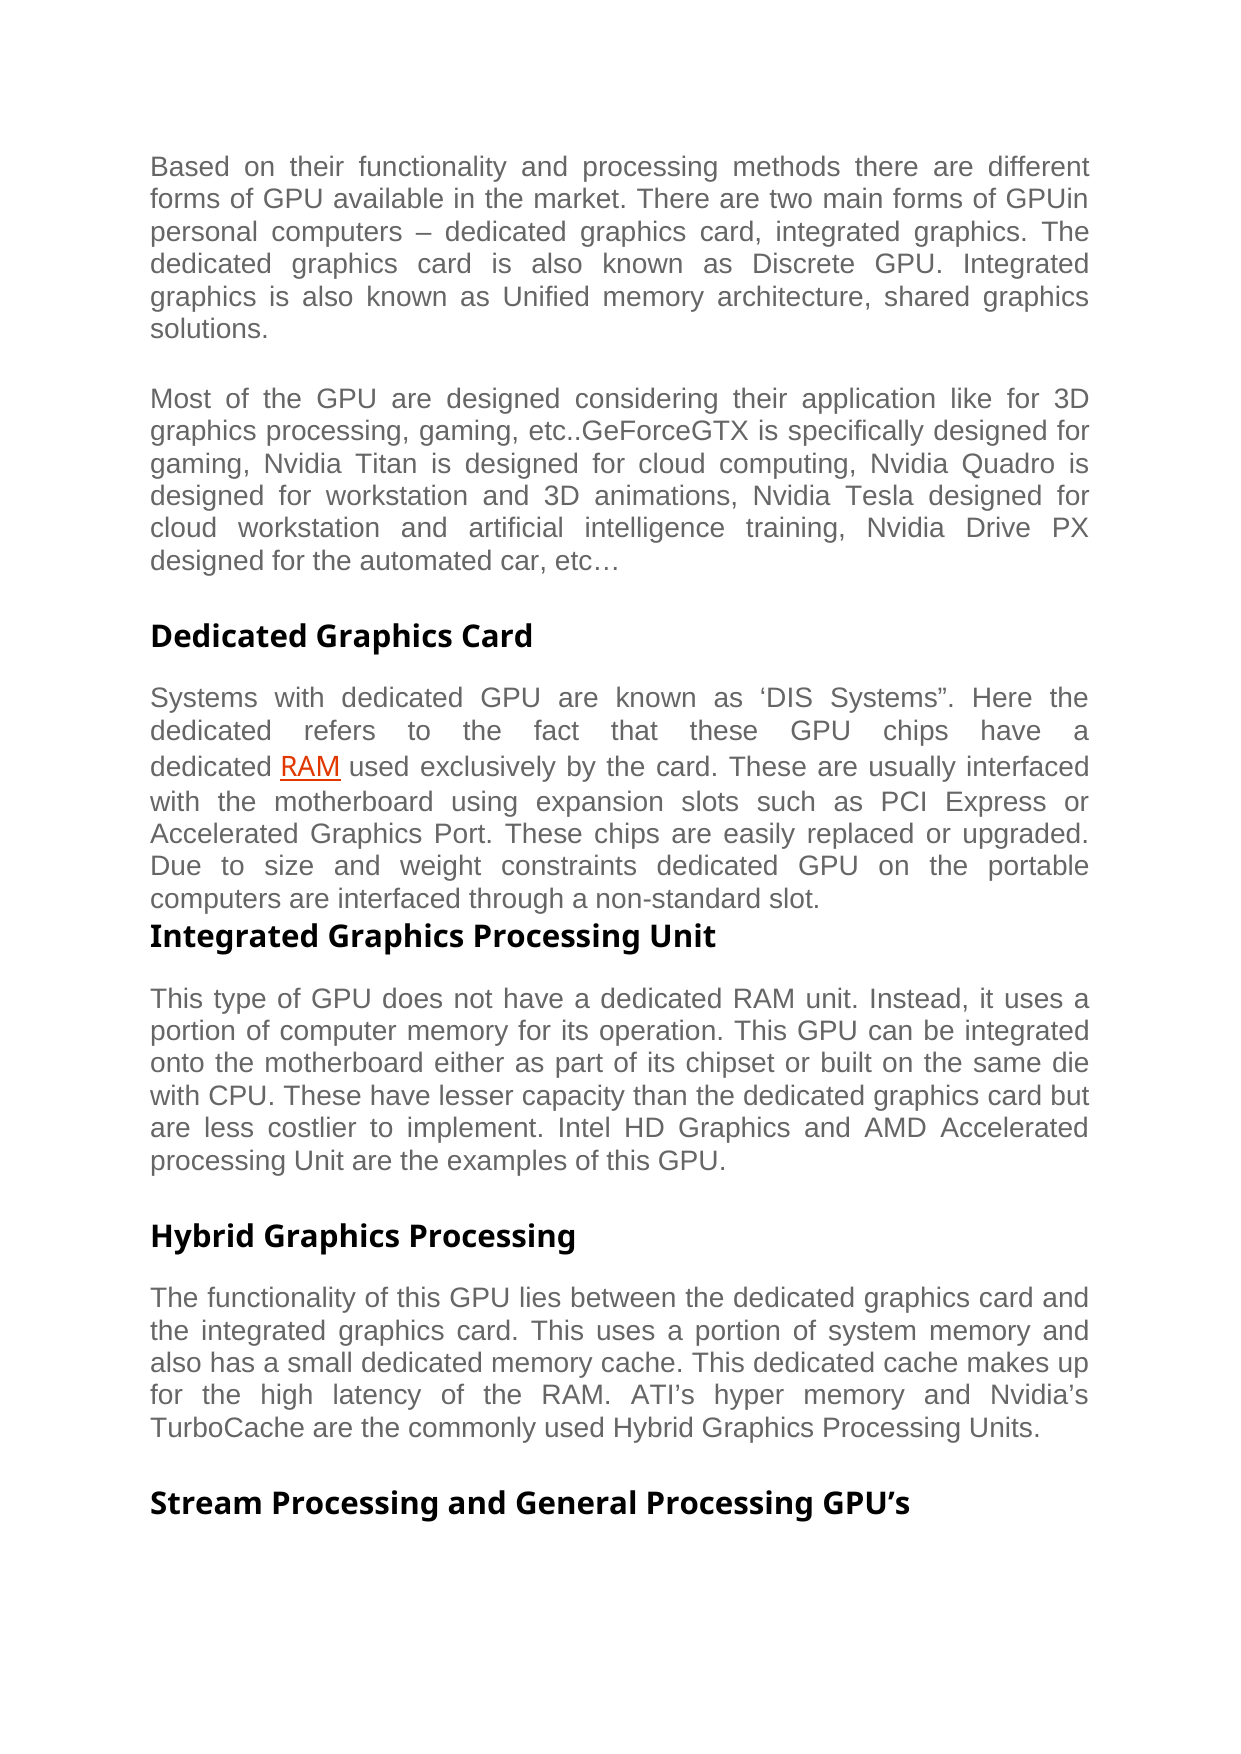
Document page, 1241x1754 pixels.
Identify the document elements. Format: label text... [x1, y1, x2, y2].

text Systems with dedicated GPU are known as ‘DIS Systems”. Here the dedicated refers to the fact that these GPU chips have a dedicated RAM used exclusively by the card. These are usually interfaced with the motherboard using expansion slots such as PCI Express or Accelerated Graphics Port. These chips are easily replaced or upgraded. Due to size and weight constraints dedicated GPU on the portable computers are interfaced through a non-standard slot. [150, 681, 1090, 914]
text Based on their functionality and processing methods there are different forms of GPU available in the market. There are two main forms of GPUin personal computers – dedicated graphics card, integrated graphics. The dedicated graphics card is also known as Discrete GPU. Integrated graphics is also known as Unified memory architecture, shared graphics solutions. [150, 150, 1090, 344]
text Most of the GPU are designed considering their application like for 3D graphics processing, gaming, etc..GeForceGTX is specifically designed for gaming, Nvidia Titan is designed for cloud computing, Nvidia Quadro is designed for workstation and 3D animations, Nvidia Tesla designed for cloud workstation and artificial intelligence training, Nvidia Drive PX designed for the automated car, etc… [150, 382, 1090, 576]
text Hybrid Graphics Processing [150, 1213, 1090, 1256]
text This type of GPU does not have a dedicated RAM unit. Instead, it uses a portion of computer memory for its operation. This GPU can be integrated onto the motherboard either as part of its chipset or built on the same die with CPU. These have lesser capacity than the dedicated graphics card but are less costlier to implement. Intel HD Graphics and AMD Accelerated processing Unit are the examples of this GPU. [150, 982, 1090, 1176]
text Stream Processing and General Processing GPU’s [150, 1481, 1090, 1523]
text Integrated Graphics Processing Unit [150, 914, 1090, 957]
text Dedicated Graphics Card [150, 614, 1090, 656]
text The functionality of this GPU lies between the dedicated graphics card and the integrated graphics card. This uses a portion of system memory and also has a small dedicated memory cache. This dedicated cache makes up for the high latency of the RAM. ATI’s hyper memory and Nvidia’s TurboCache are the commonly used Hybrid Graphics Processing Units. [150, 1281, 1090, 1443]
